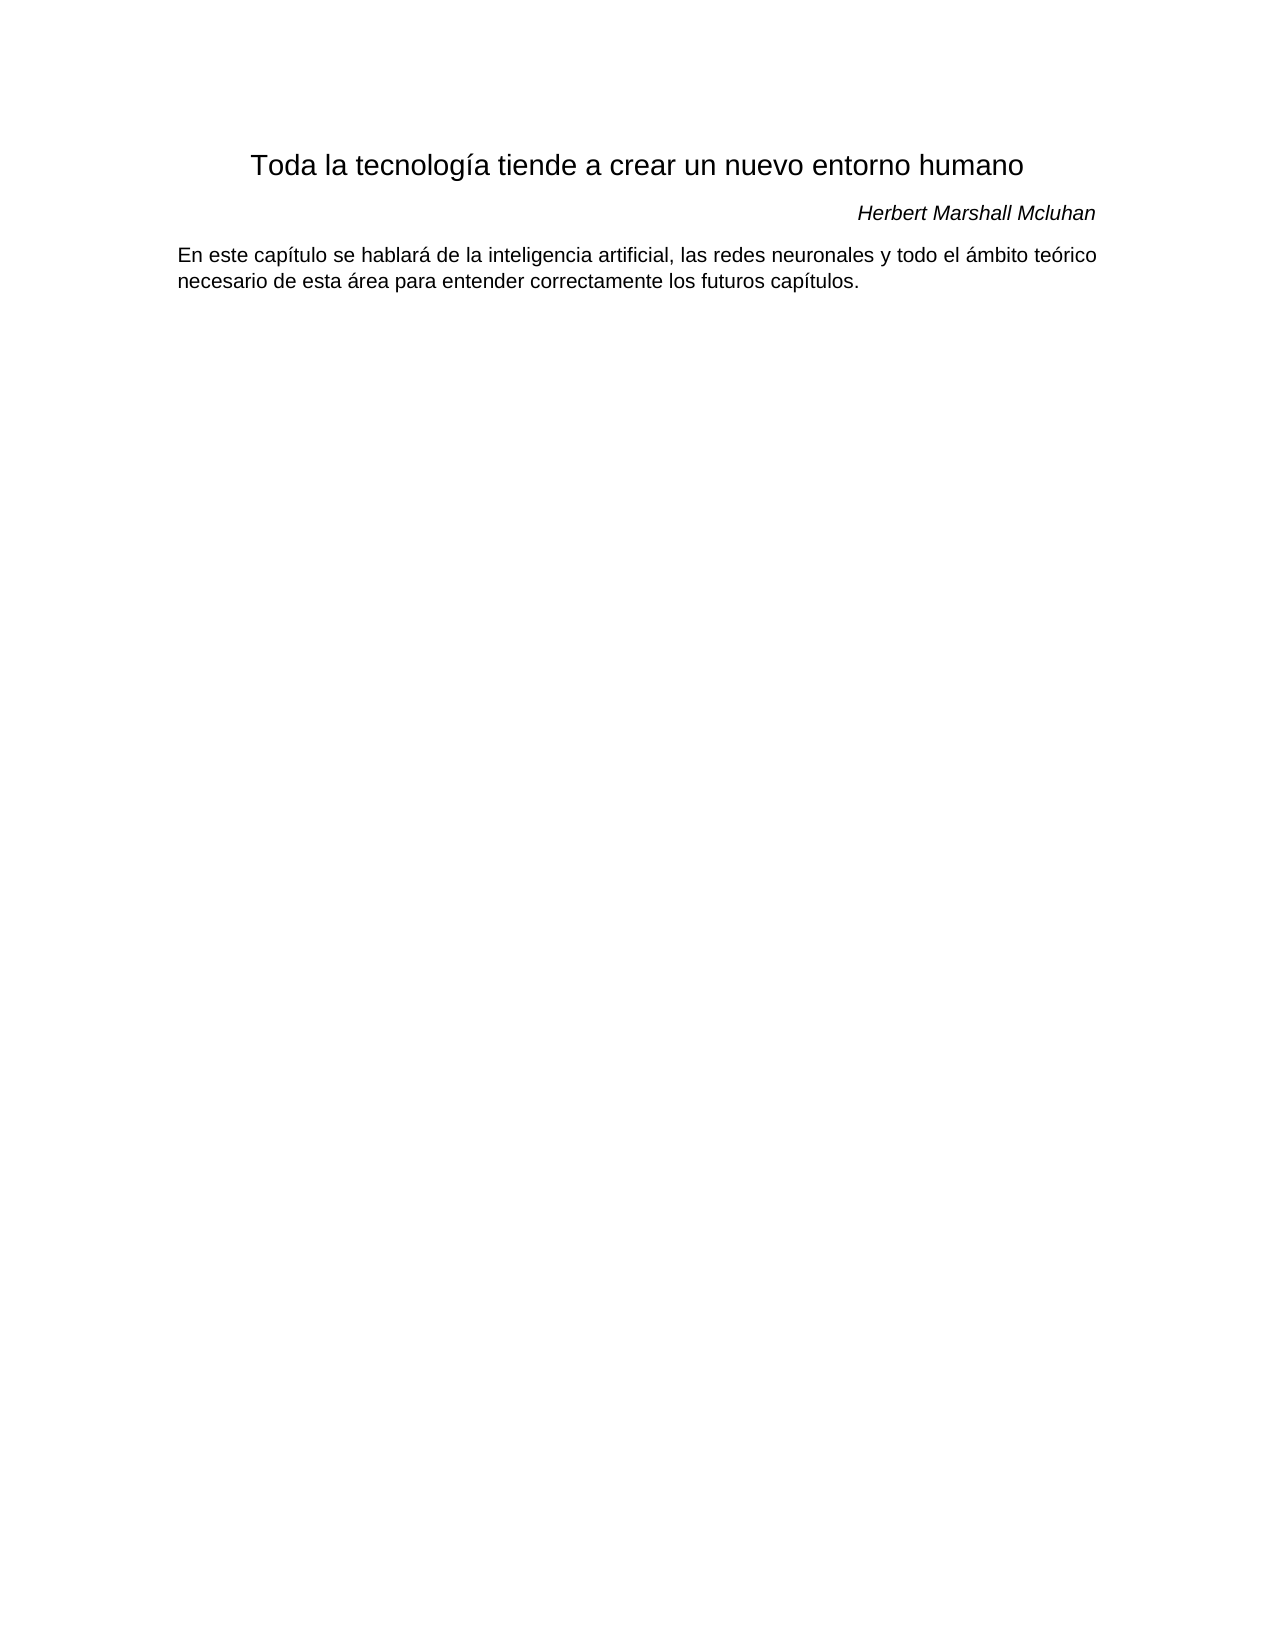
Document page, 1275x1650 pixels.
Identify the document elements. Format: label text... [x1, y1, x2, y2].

text Toda la tecnología tiende a crear un nuevo entorno humano [177, 148, 1098, 181]
text En este capítulo se hablará de la inteligencia artificial, las redes neuronales y todo el ámbito teórico necesario de esta área para entender correctamente los futuros capítulos. [177, 243, 1098, 293]
text Herbert Marshall Mcluhan [177, 200, 1098, 224]
